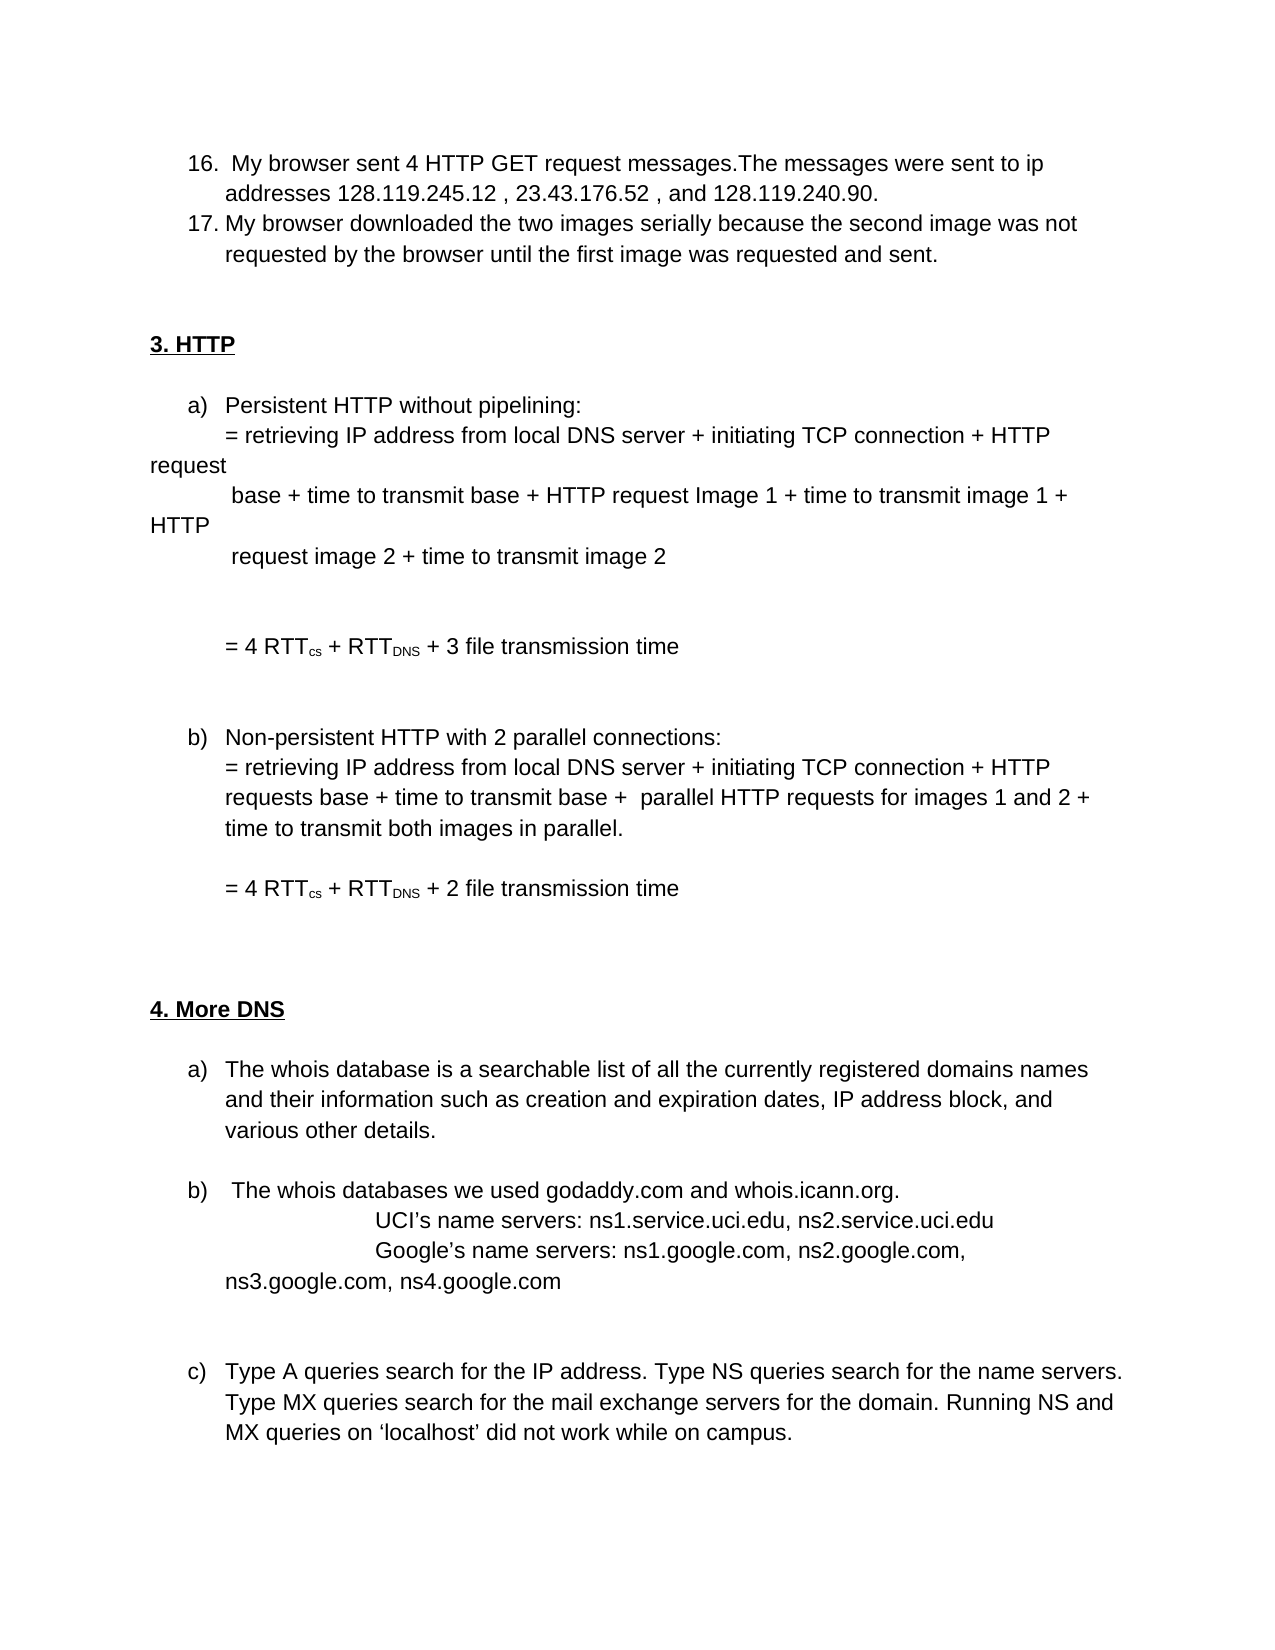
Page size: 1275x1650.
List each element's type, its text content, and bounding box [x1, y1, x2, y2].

list Non-persistent HTTP with 2 parallel connections: [187, 724, 1125, 750]
text base + time to transmit base + HTTP request Image 1 + time to transmit image 1 + HTTP [150, 482, 1125, 539]
text 3. HTTP [150, 331, 1125, 358]
list Persistent HTTP without pipelining: [187, 392, 1125, 418]
text request image 2 + time to transmit image 2 [225, 543, 1125, 569]
text = retrieving IP address from local DNS server + initiating TCP connection + HTTP request [150, 422, 1125, 478]
list My browser sent 4 HTTP GET request messages.The messages were sent to ip addresses 128.119.245.12 , 23.43.176.52 , and 128.119.240.90. [187, 150, 1125, 207]
text = 4 RTTcs + RTTDNS + 3 file transmission time [150, 633, 1125, 660]
text requests base + time to transmit base + parallel HTTP requests for images 1 and 2 + [150, 784, 1125, 811]
text 4. More DNS [150, 996, 1125, 1022]
text = 4 RTTcs + RTTDNS + 2 file transmission time [150, 875, 1125, 901]
list The whois database is a searchable list of all the currently registered domains names and their information such as creation and expiration dates, IP address block, and various other details. [187, 1056, 1125, 1143]
list Type A queries search for the IP address. Type NS queries search for the name servers. Type MX queries search for the mail exchange servers for the domain. Running NS and MX queries on ‘localhost’ did not work while on campus. [187, 1358, 1125, 1445]
text time to transmit both images in parallel. [150, 814, 1125, 841]
text = retrieving IP address from local DNS server + initiating TCP connection + HTTP [150, 754, 1125, 781]
list My browser downloaded the two images serially because the second image was not requested by the browser until the first image was requested and sent. [187, 210, 1125, 267]
list The whois databases we used godaddy.com and whois.icann.org. UCI’s name servers: ns1.service.uci.edu, ns2.service.uci.edu Google’s name servers: ns1.google.com, ns2.google.com, ns3.google.com, ns4.google.com [187, 1177, 1125, 1294]
